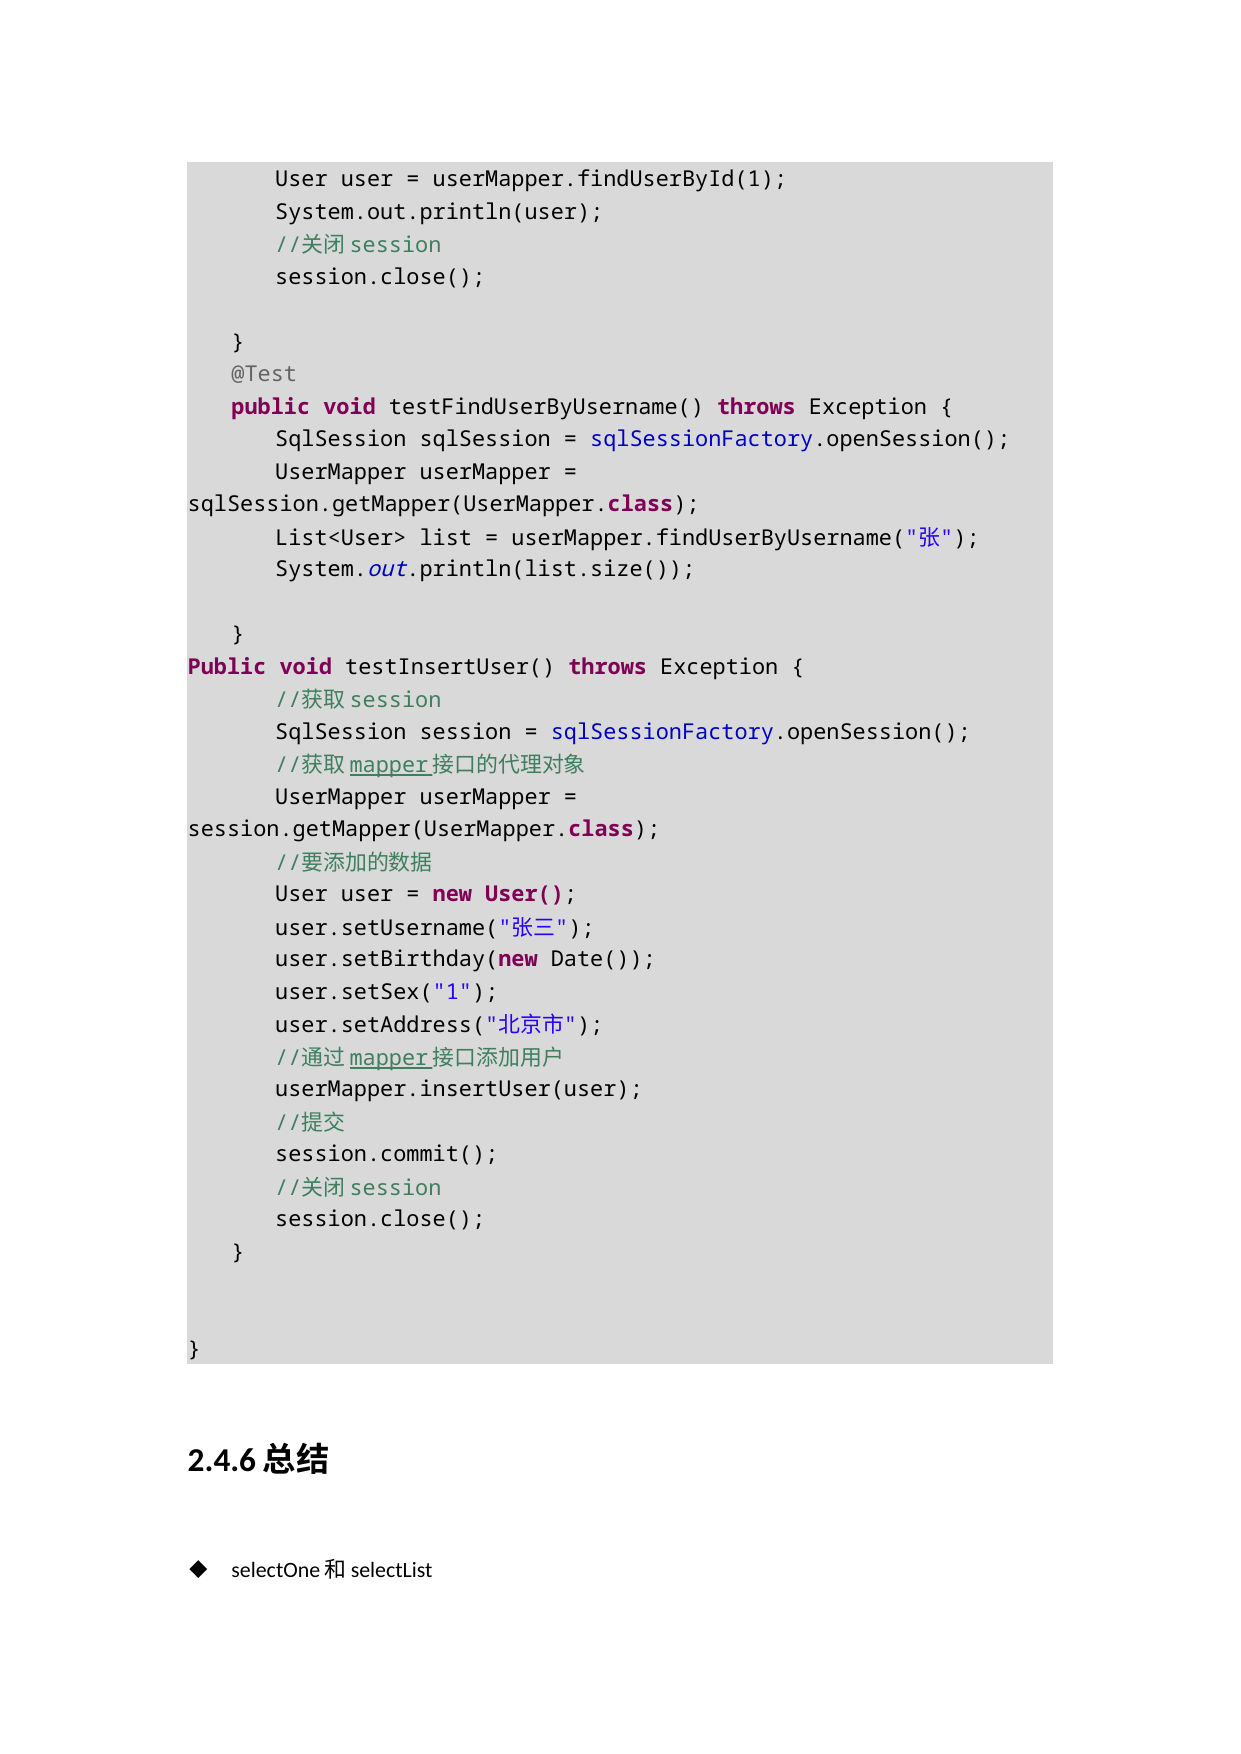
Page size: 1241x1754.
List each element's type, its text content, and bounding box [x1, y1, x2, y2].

text //关闭session [187, 227, 1053, 259]
text } [187, 617, 1053, 649]
text userMapper.insertUser(user); [187, 1072, 1053, 1104]
text Public void testInsertUser() throws Exception { [187, 649, 1053, 682]
list selectOne和selectList [187, 1551, 1053, 1584]
text //获取mapper接口的代理对象 [187, 747, 1053, 779]
text } [187, 324, 1053, 357]
text List<User> list = userMapper.findUserByUsername("张"); [187, 519, 1053, 552]
text //提交 [187, 1104, 1053, 1137]
text UserMapper userMapper = session.getMapper(UserMapper.class); [187, 779, 1053, 844]
text @Test [187, 357, 1053, 389]
text session.close(); [187, 259, 1053, 292]
text session.close(); [187, 1202, 1053, 1234]
text } [187, 1332, 1053, 1364]
text //关闭session [187, 1169, 1053, 1202]
text } [187, 1234, 1053, 1267]
text User user = userMapper.findUserById(1); [187, 162, 1053, 194]
text User user = new User(); [187, 877, 1053, 909]
text SqlSession session = sqlSessionFactory.openSession(); [187, 714, 1053, 747]
text //通过mapper接口添加用户 [187, 1039, 1053, 1072]
text //要添加的数据 [187, 844, 1053, 877]
text user.setUsername("张三"); [187, 909, 1053, 942]
text //获取session [187, 682, 1053, 714]
text session.commit(); [187, 1137, 1053, 1169]
subtitle 总结 [187, 1424, 1053, 1489]
text user.setSex("1"); [187, 974, 1053, 1007]
text SqlSession sqlSession = sqlSessionFactory.openSession(); [187, 422, 1053, 454]
text UserMapper userMapper = sqlSession.getMapper(UserMapper.class); [187, 454, 1053, 519]
text user.setAddress("北京市"); [187, 1007, 1053, 1039]
text System.out.println(user); [187, 194, 1053, 227]
text public void testFindUserByUsername() throws Exception { [187, 389, 1053, 422]
text System.out.println(list.size()); [187, 552, 1053, 584]
text user.setBirthday(new Date()); [187, 942, 1053, 974]
